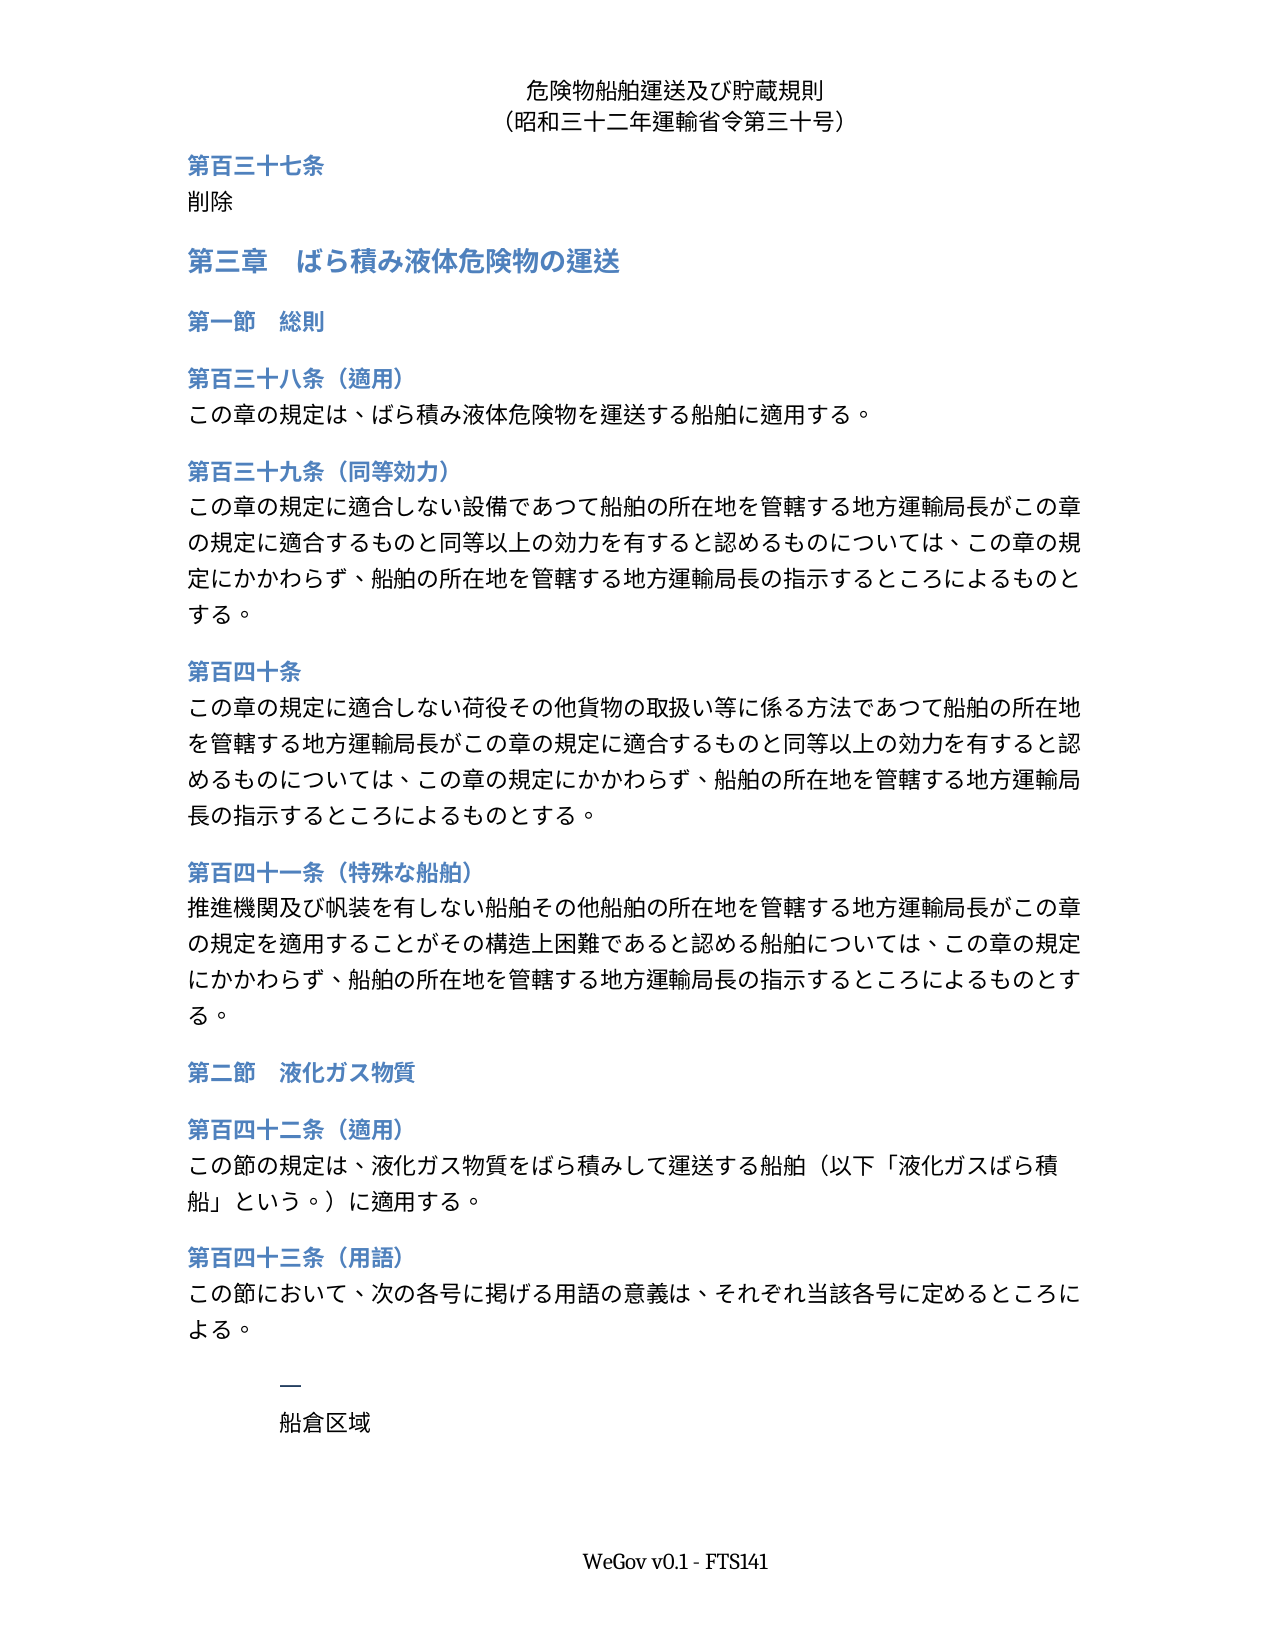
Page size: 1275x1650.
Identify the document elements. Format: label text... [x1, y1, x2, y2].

text この章の規定は、ばら積み液体危険物を運送する船舶に適用する。 [187, 399, 1087, 430]
text 船倉区域 [279, 1407, 1087, 1438]
subtitle 第百四十三条（用語） [187, 1242, 1087, 1274]
subtitle 一 [279, 1371, 1087, 1402]
text この節において、次の各号に掲げる用語の意義は、それぞれ当該各号に定めるところによる。 [187, 1278, 1087, 1346]
text 削除 [187, 186, 1087, 217]
subtitle 第百四十条 [187, 656, 1087, 687]
subtitle 第百三十七条 [187, 150, 1087, 181]
text この章の規定に適合しない荷役その他貨物の取扱い等に係る方法であつて船舶の所在地を管轄する地方運輸局長がこの章の規定に適合するものと同等以上の効力を有すると認めるものについては、この章の規定にかかわらず、船舶の所在地を管轄する地方運輸局長の指示するところによるものとする。 [187, 692, 1087, 831]
subtitle 第百三十八条（適用） [187, 363, 1087, 394]
subtitle 第一節 総則 [187, 306, 1087, 337]
subtitle 第百四十一条（特殊な船舶） [187, 856, 1087, 888]
subtitle 第二節 液化ガス物質 [187, 1057, 1087, 1088]
subtitle 第三章 ばら積み液体危険物の運送 [187, 243, 1087, 279]
subtitle 第百四十二条（適用） [187, 1114, 1087, 1145]
text 推進機関及び帆装を有しない船舶その他船舶の所在地を管轄する地方運輸局長がこの章の規定を適用することがその構造上困難であると認める船舶については、この章の規定にかかわらず、船舶の所在地を管轄する地方運輸局長の指示するところによるものとする。 [187, 892, 1087, 1031]
subtitle 第百三十九条（同等効力） [187, 455, 1087, 487]
text この節の規定は、液化ガス物質をばら積みして運送する船舶（以下「液化ガスばら積船」という。）に適用する。 [187, 1150, 1087, 1217]
text この章の規定に適合しない設備であつて船舶の所在地を管轄する地方運輸局長がこの章の規定に適合するものと同等以上の効力を有すると認めるものについては、この章の規定にかかわらず、船舶の所在地を管轄する地方運輸局長の指示するところによるものとする。 [187, 491, 1087, 630]
